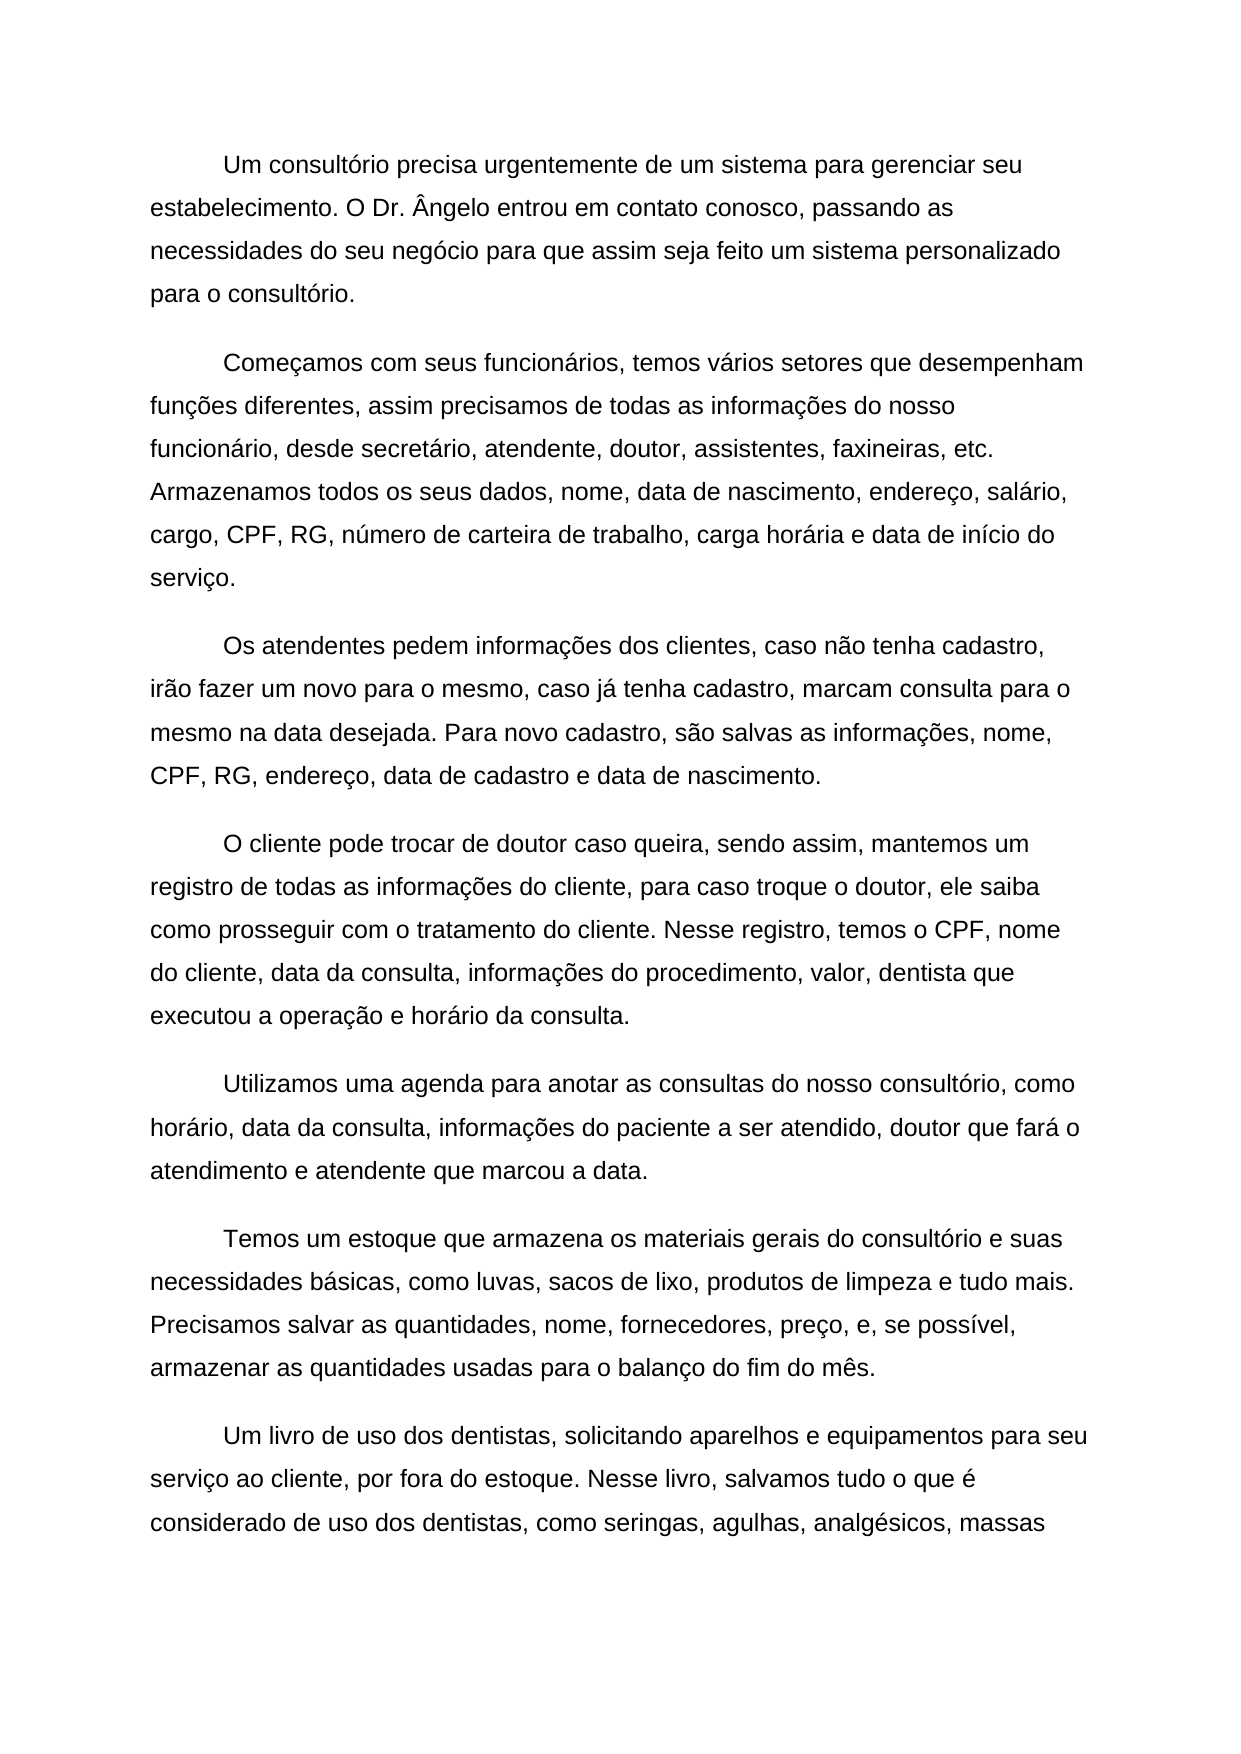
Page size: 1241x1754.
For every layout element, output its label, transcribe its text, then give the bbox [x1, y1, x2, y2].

text Um consultório precisa urgentemente de um sistema para gerenciar seu estabelecimento. O Dr. Ângelo entrou em contato conosco, passando as necessidades do seu negócio para que assim seja feito um sistema personalizado para o consultório. [150, 150, 1090, 308]
text O cliente pode trocar de doutor caso queira, sendo assim, mantemos um registro de todas as informações do cliente, para caso troque o doutor, ele saiba como prosseguir com o tratamento do cliente. Nesse registro, temos o CPF, nome do cliente, data da consulta, informações do procedimento, valor, dentista que executou a operação e horário da consulta. [150, 829, 1090, 1030]
text Os atendentes pedem informações dos clientes, caso não tenha cadastro, irão fazer um novo para o mesmo, caso já tenha cadastro, marcam consulta para o mesmo na data desejada. Para novo cadastro, são salvas as informações, nome, CPF, RG, endereço, data de cadastro e data de nascimento. [150, 631, 1090, 789]
text Temos um estoque que armazena os materiais gerais do consultório e suas necessidades básicas, como luvas, sacos de lixo, produtos de limpeza e tudo mais. Precisamos salvar as quantidades, nome, fornecedores, preço, e, se possível, armazenar as quantidades usadas para o balanço do fim do mês. [150, 1224, 1090, 1382]
text Utilizamos uma agenda para anotar as consultas do nosso consultório, como horário, data da consulta, informações do paciente a ser atendido, doutor que fará o atendimento e atendente que marcou a data. [150, 1069, 1090, 1184]
text Começamos com seus funcionários, temos vários setores que desempenham funções diferentes, assim precisamos de todas as informações do nosso funcionário, desde secretário, atendente, doutor, assistentes, faxineiras, etc. Armazenamos todos os seus dados, nome, data de nascimento, endereço, salário, cargo, CPF, RG, número de carteira de trabalho, carga horária e data de início do serviço. [150, 347, 1090, 592]
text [150, 1421, 1090, 1536]
